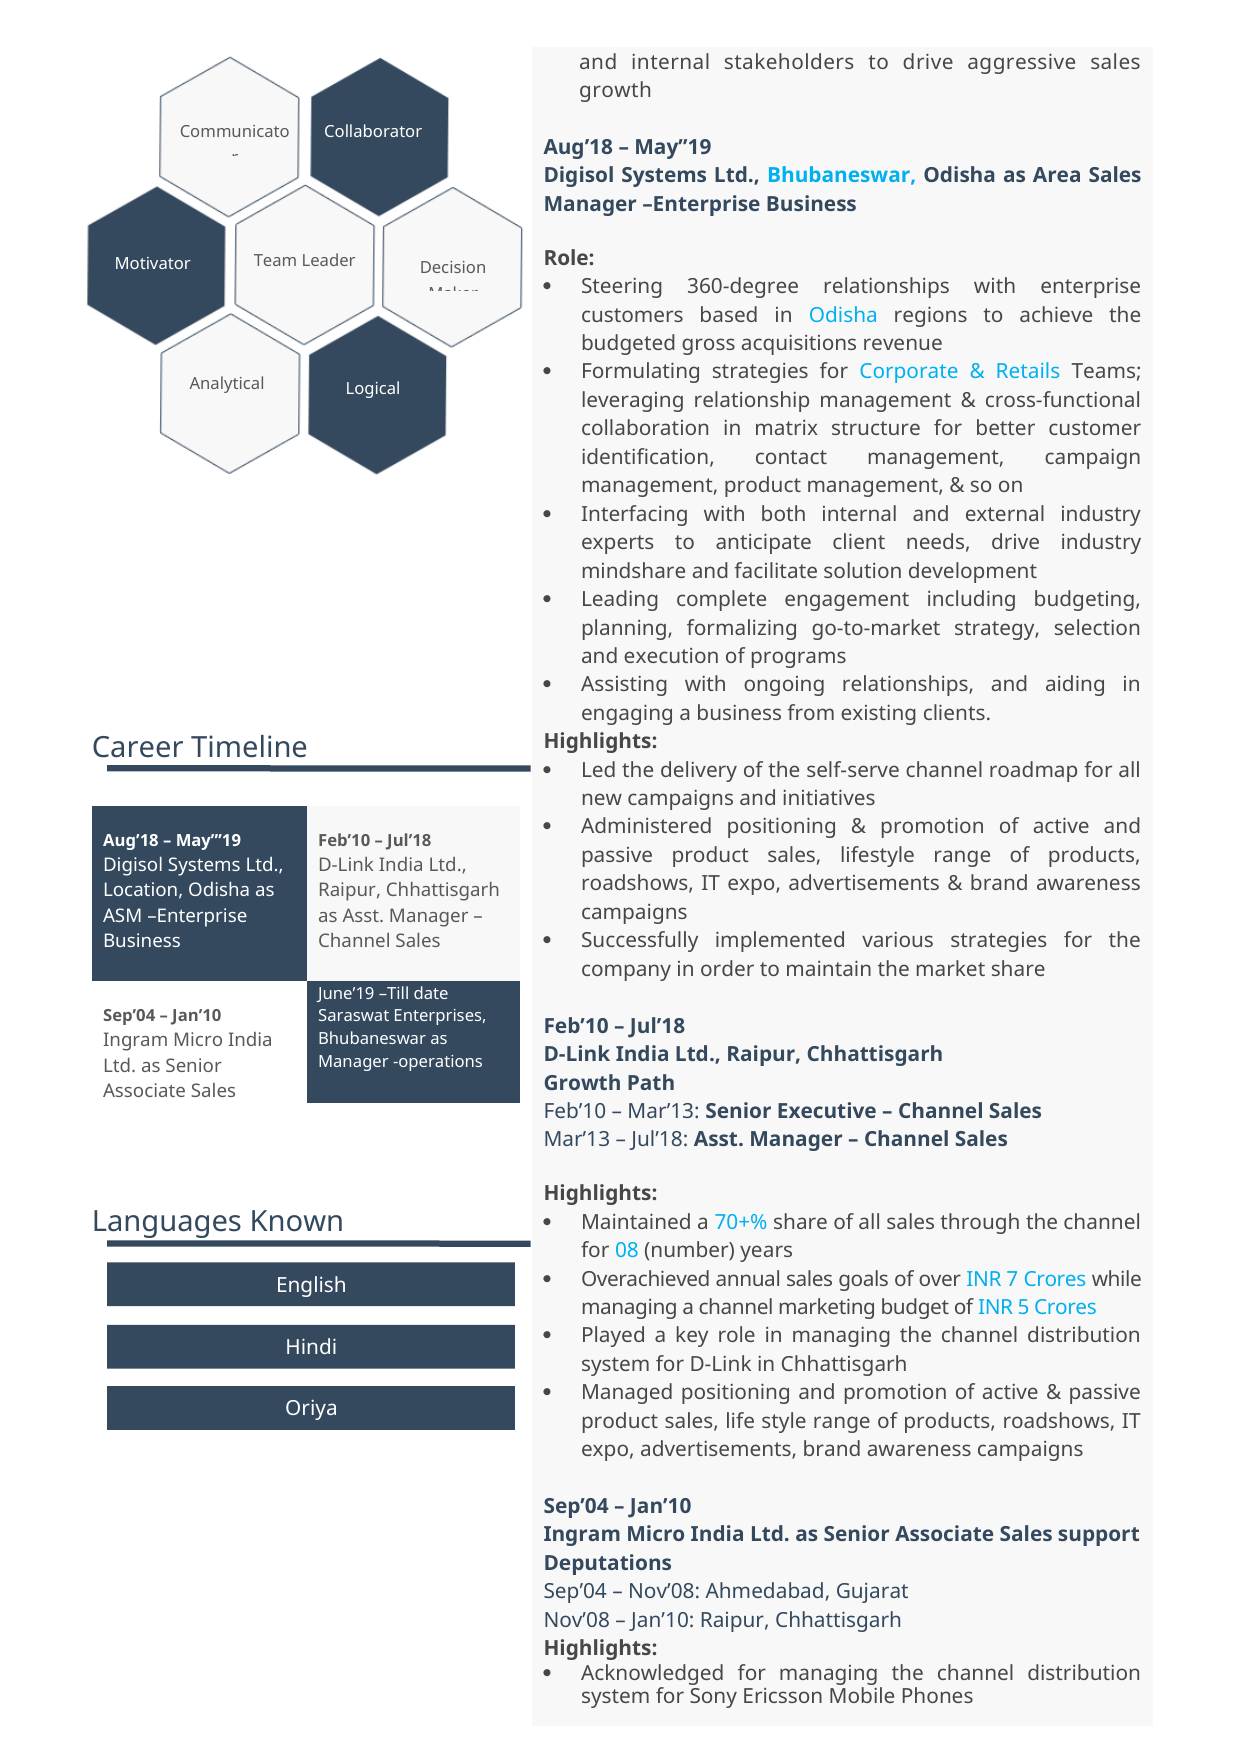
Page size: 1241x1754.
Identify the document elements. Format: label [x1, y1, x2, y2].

picture [82, 46, 530, 489]
table_cell [532, 726, 1153, 1726]
table_header [80, 47, 532, 726]
table_cell [80, 726, 532, 1726]
table_header [532, 47, 1153, 726]
